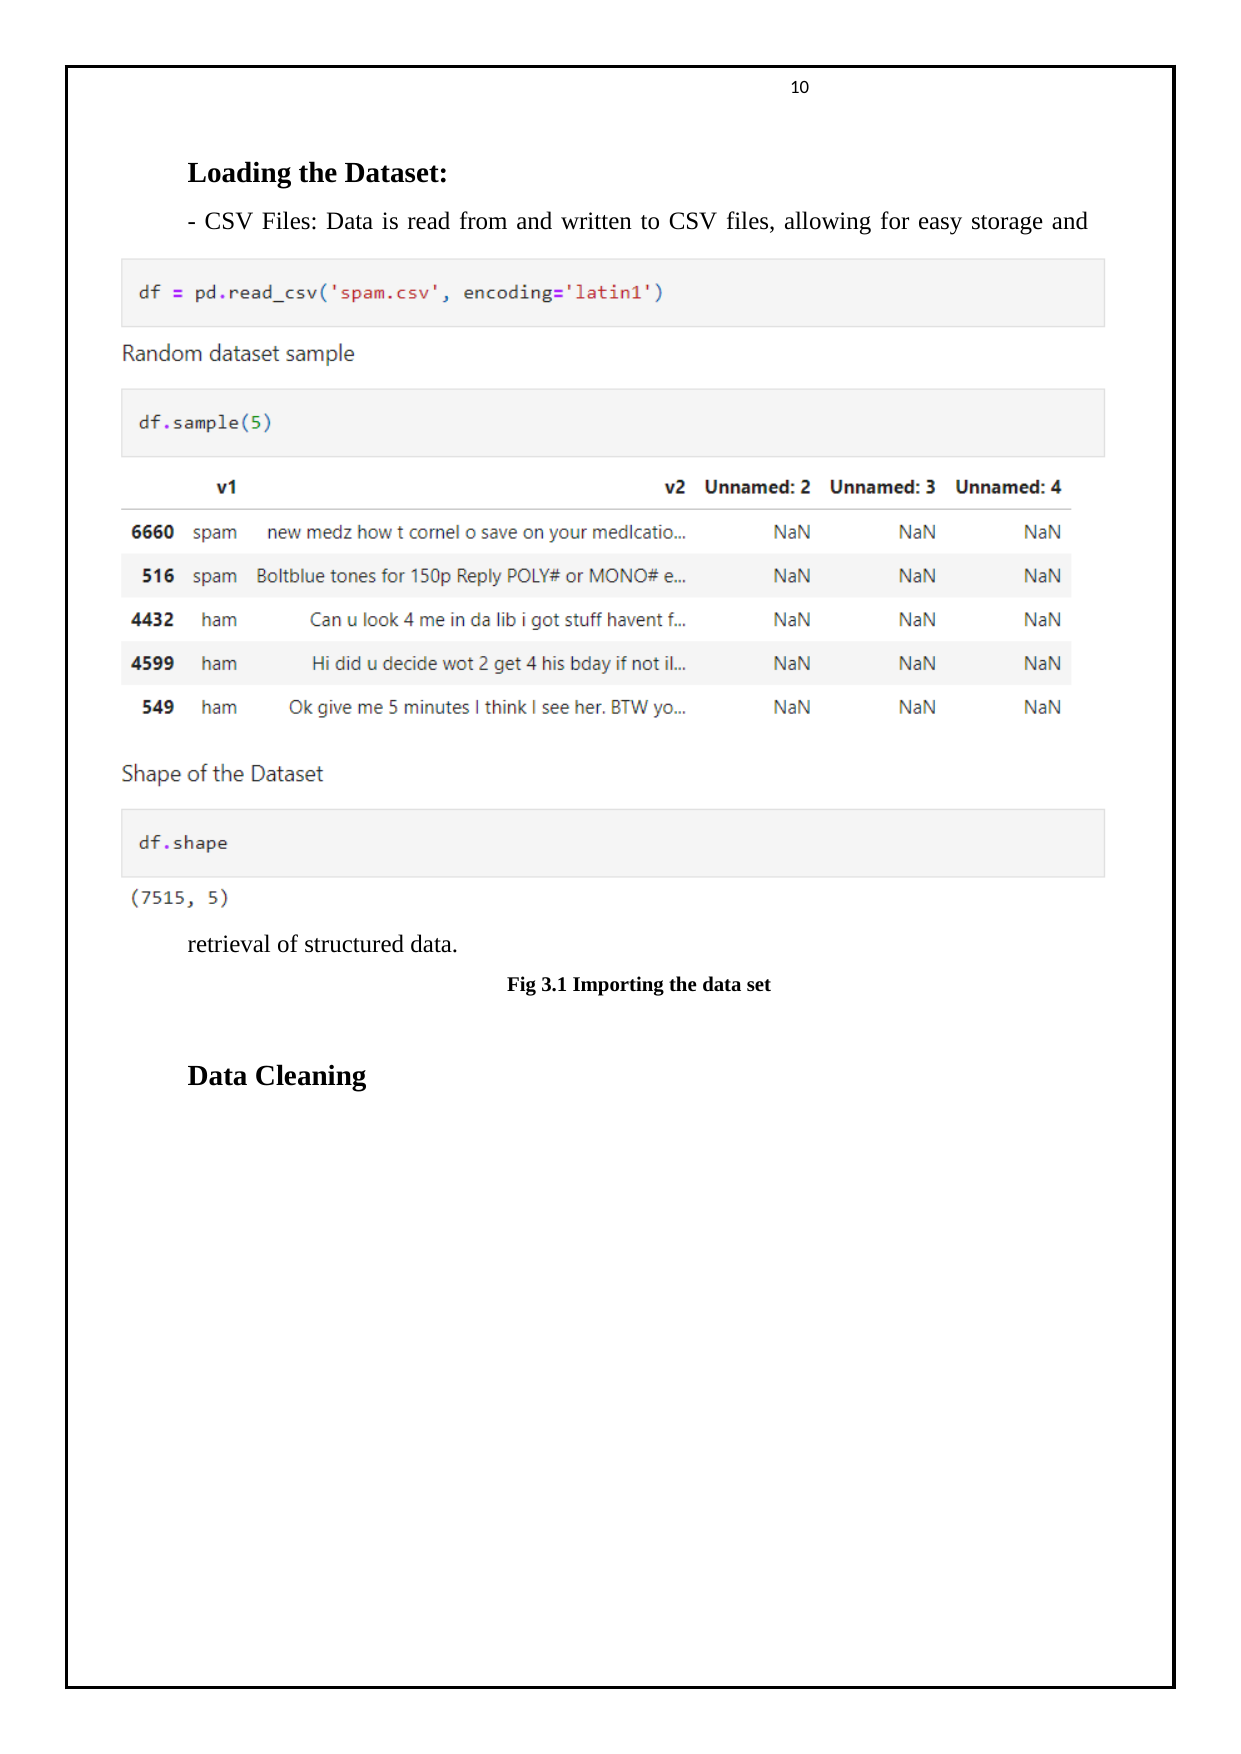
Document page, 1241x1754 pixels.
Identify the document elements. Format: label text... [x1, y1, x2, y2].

text Data Cleaning [187, 1058, 1090, 1092]
picture [115, 252, 1128, 929]
text Fig 3.1 Importing the data set [187, 972, 1090, 996]
text - CSV Files: Data is read from and written to CSV files, allowing for easy storage and retrieval of structured data. [187, 206, 1090, 252]
text Loading the Dataset: [187, 156, 1090, 189]
text - CSV Files: Data is read from and written to CSV files, allowing for easy storage and retrieval of structured data. [187, 929, 1090, 957]
